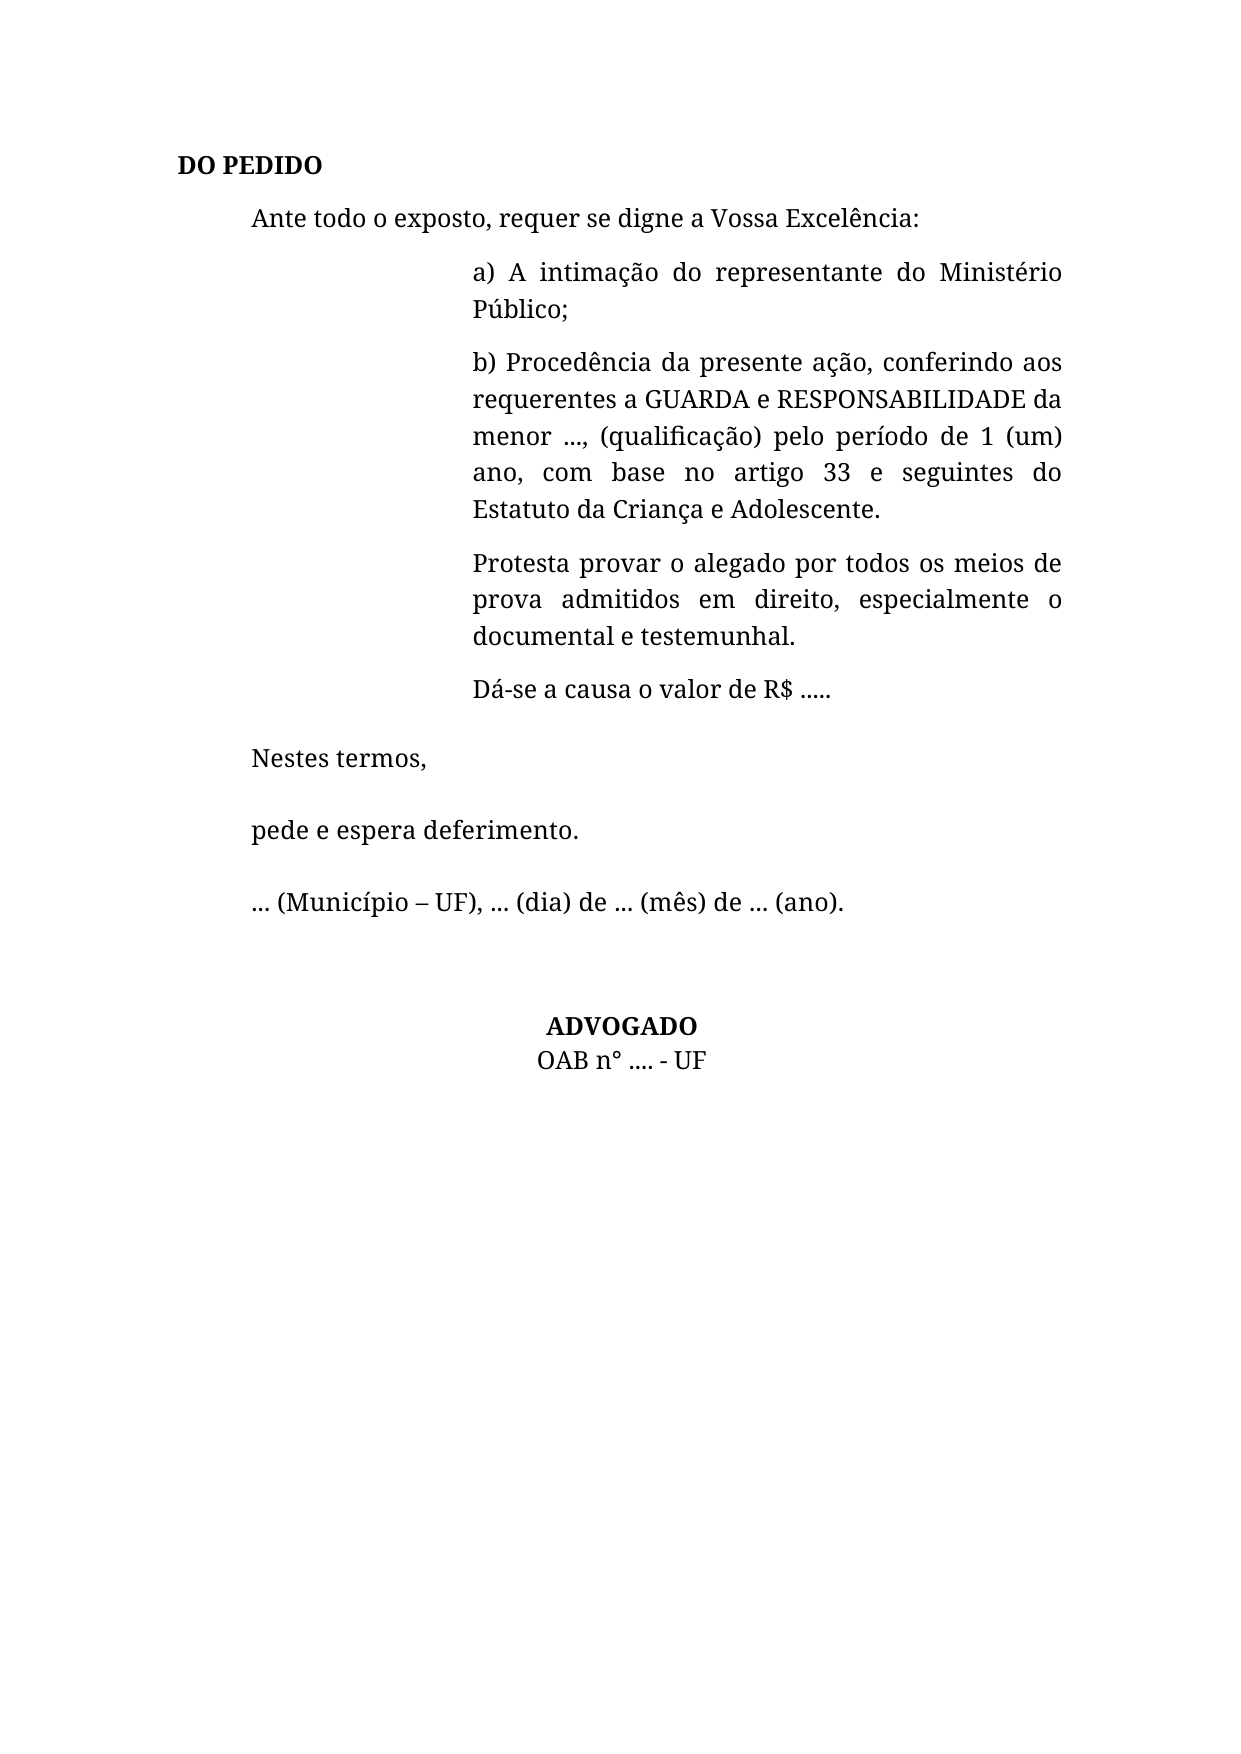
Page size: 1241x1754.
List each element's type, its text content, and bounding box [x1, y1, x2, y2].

text Nestes termos, [177, 734, 1063, 774]
text OAB n° .... - UF [314, 1043, 929, 1077]
text DO PEDIDO [177, 148, 1063, 182]
text Dá-se a causa o valor de R$ ..... [472, 672, 1063, 706]
text a) A intimação do representante do Ministério Público; [472, 254, 1063, 325]
text pede e espera deferimento. [177, 806, 1063, 846]
text Protesta provar o alegado por todos os meios de prova admitidos em direito, especialmente o documental e testemunhal. [472, 545, 1063, 653]
text b) Procedência da presente ação, conferindo aos requerentes a GUARDA e RESPONSABILIDADE da menor ..., (qualificação) pelo período de 1 (um) ano, com base no artigo 33 e seguintes do Estatuto da Criança e Adolescente. [472, 345, 1063, 526]
text ADVOGADO [314, 1009, 929, 1043]
text ... (Município – UF), ... (dia) de ... (mês) de ... (ano). [177, 878, 1063, 918]
text Ante todo o exposto, requer se digne a Vossa Excelência: [177, 201, 1063, 235]
